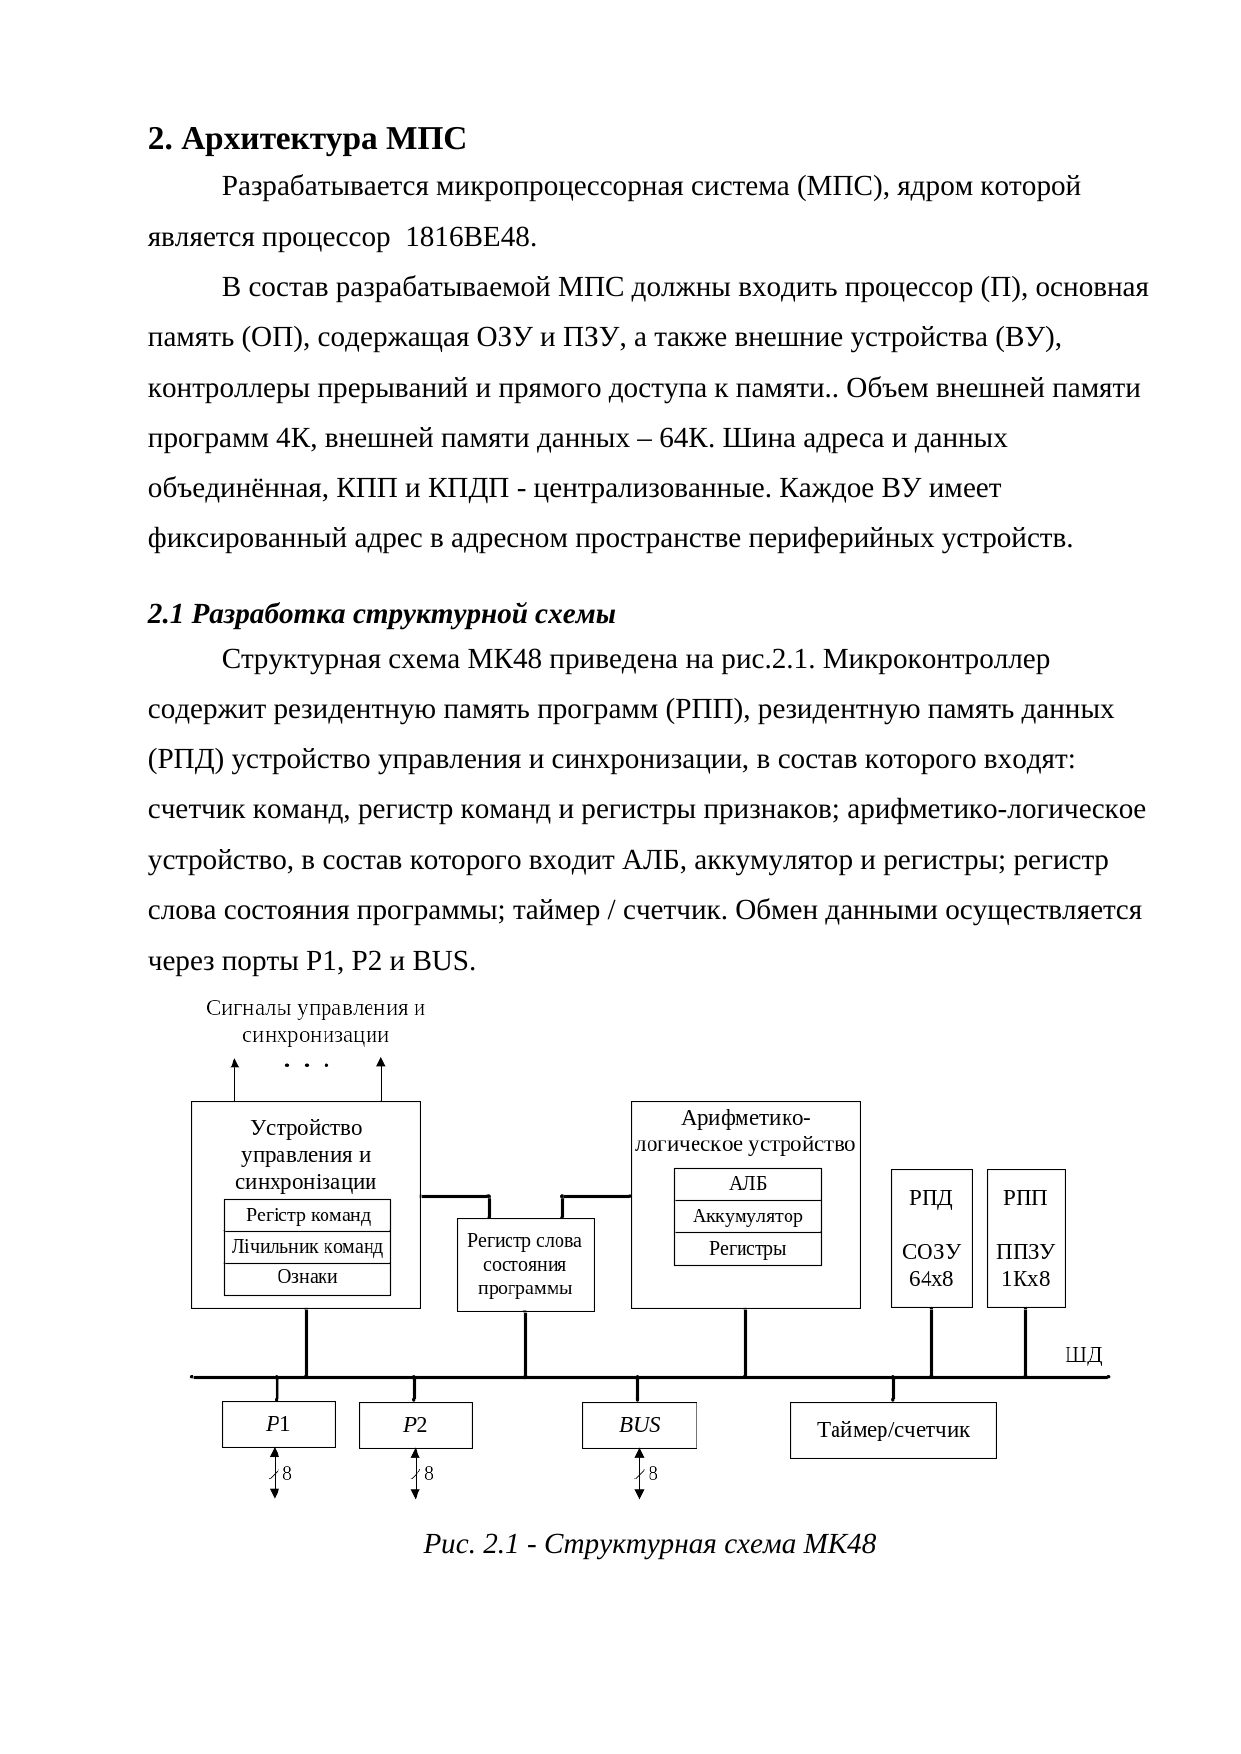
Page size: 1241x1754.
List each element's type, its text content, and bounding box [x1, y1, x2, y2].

text Рис. 2.1 - Структурная схема МК48 [148, 1526, 1152, 1560]
subtitle 2.1 Разработка структурной схемы [148, 596, 1152, 629]
text В состав разрабатываемой МПС должны входить процессор (П), основная память (ОП), содержащая ОЗУ и ПЗУ, а также внешние устройства (ВУ), контроллеры прерываний и прямого доступа к памяти.. Объем внешней памяти программ 4К, внешней памяти данных – 64К. Шина адреса и данных объединённая, КПП и КПДП - централизованные. Каждое ВУ имеет фиксированный адрес в адресном пространстве периферийных устройств. [148, 269, 1152, 554]
text Структурная схема МК48 приведена на рис.2.1. Микроконтроллер содержит резидентную память программ (РПП), резидентную память данных (РПД) устройство управления и синхронизации, в состав которого входят: счетчик команд, регистр команд и регистры признаков; арифметико-логическое устройство, в состав которого входит АЛБ, аккумулятор и регистры; регистр слова состояния программы; таймер / счетчик. Обмен данными осуществляется через порты Р1, Р2 и BUS. [148, 641, 1152, 976]
subtitle 2. Архитектура МПС [148, 118, 1152, 156]
text Разрабатывается микропроцессорная система (МПС), ядром которой является процессор 1816ВЕ48. [148, 168, 1152, 252]
